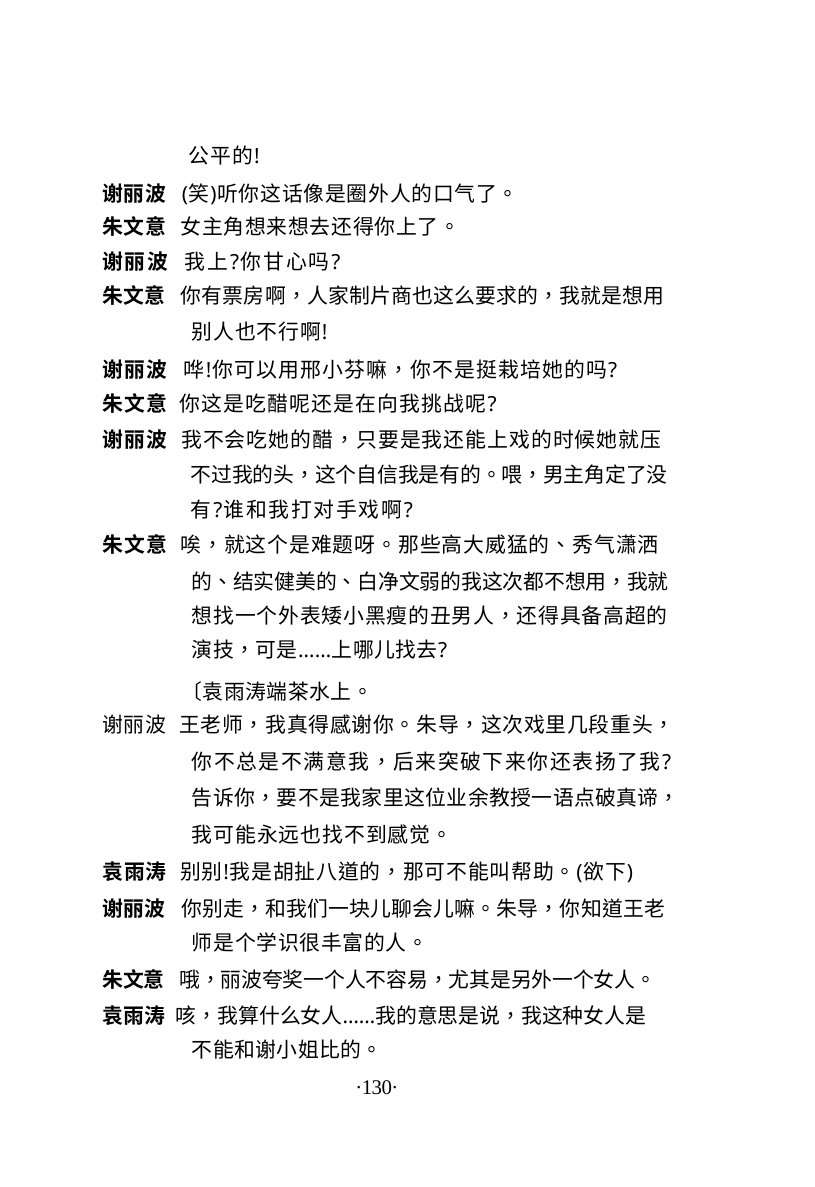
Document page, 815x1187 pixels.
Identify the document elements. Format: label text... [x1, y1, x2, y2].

text 的、结实健美的、白净文弱的我这次都不想用，我就 想找一个外表矮小黑瘦的丑男人，还得具备高超的 演技，可是……上哪儿找去? [192, 567, 669, 664]
text 〔袁雨涛端茶水上。 [181, 678, 692, 704]
text 袁雨涛 咳，我算什么女人……我的意思是说，我这种女人是 不能和谢小姐比的。 [102, 1001, 667, 1064]
text 谢丽波 你别走，和我们一块儿聊会儿嘛。朱导，你知道王老 师是个学识很丰富的人。 [102, 894, 671, 957]
text 谢丽波 王老师，我真得感谢你。朱导，这次戏里几段重头， 你不总是不满意我，后来突破下来你还表扬了我? 告诉你，要不是我家里这位业余教授一语点破真谛， 我可能永远也找不到感觉。 [102, 711, 680, 848]
text 谢丽波 哗!你可以用邢小芬嘛，你不是挺栽培她的吗? 朱文意 你这是吃醋呢还是在向我挑战呢? [102, 355, 624, 418]
text 谢丽波 我上?你甘心吗? [102, 248, 692, 275]
text 公平的! [188, 143, 692, 169]
text 袁雨涛 别别!我是胡扯八道的，那可不能叫帮助。(欲下) [102, 858, 692, 884]
text 谢丽波 (笑)听你这话像是圈外人的口气了。 朱文意 女主角想来想去还得你上了。 [102, 179, 533, 241]
text 谢丽波 我不会吃她的醋，只要是我还能上戏的时候她就压 不过我的头，这个自信我是有的。喂，男主角定了没 有?谁和我打对手戏啊? [102, 425, 669, 523]
text 朱文意 哦，丽波夸奖一个人不容易，尤其是另外一个女人。 [102, 967, 692, 993]
text 朱文意 你有票房啊，人家制片商也这么要求的，我就是想用 别人也不行啊! [102, 282, 670, 346]
text 朱文意 唉，就这个是难题呀。那些高大威猛的、秀气潇洒 [102, 532, 692, 557]
